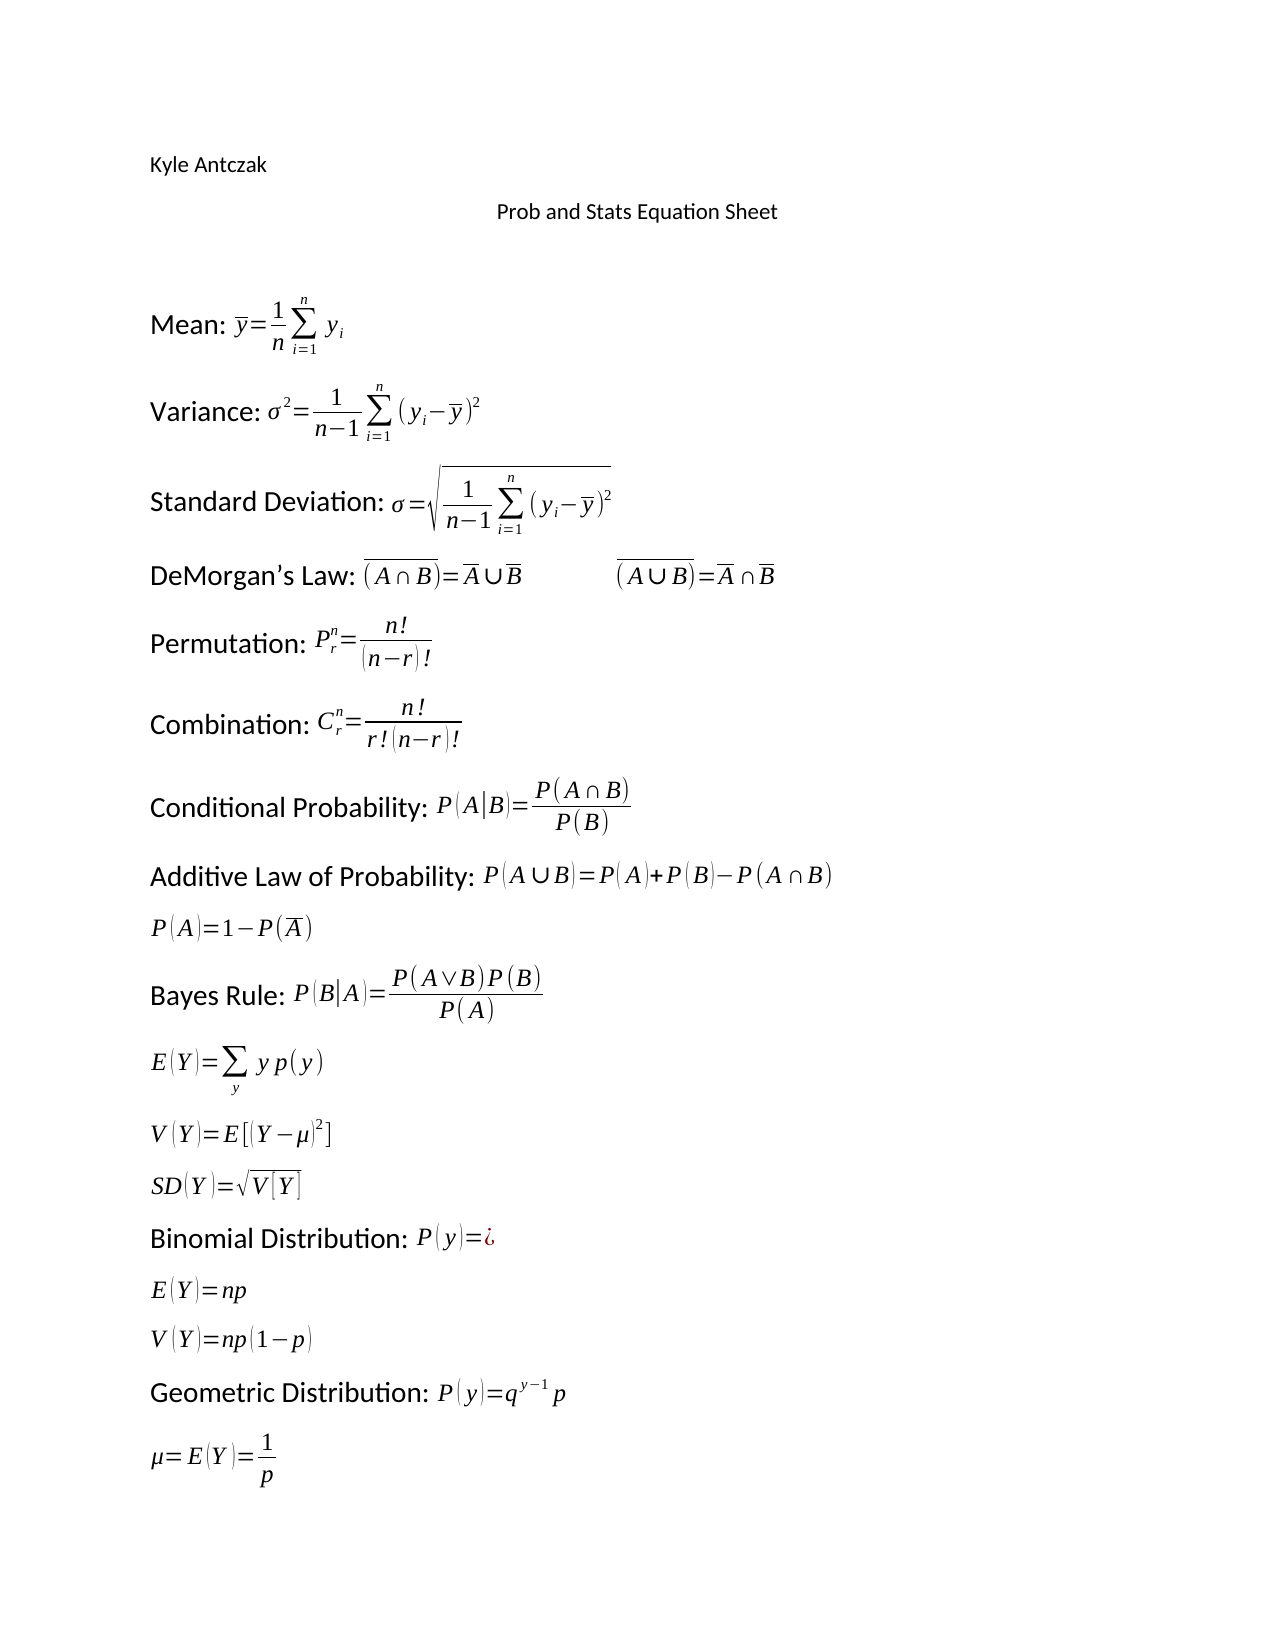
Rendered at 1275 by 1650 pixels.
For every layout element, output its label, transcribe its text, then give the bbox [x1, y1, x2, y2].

text Variance: [150, 377, 1125, 445]
text Conditional Probability: [150, 775, 1125, 838]
text Additive Law of Probability: [150, 858, 1125, 893]
text DeMorgan’s Law: [150, 557, 1125, 592]
text Combination: [150, 693, 1125, 755]
text Binomial Distribution: [150, 1220, 1125, 1255]
text Mean: [150, 291, 1125, 358]
text Prob and Stats Equation Sheet [150, 197, 1125, 225]
text Geometric Distribution: [150, 1374, 1125, 1409]
text Permutation: [150, 612, 1125, 674]
text Kyle Antczak [150, 150, 1125, 178]
text Standard Deviation: [150, 464, 1125, 537]
text Bayes Rule: [150, 963, 1125, 1026]
